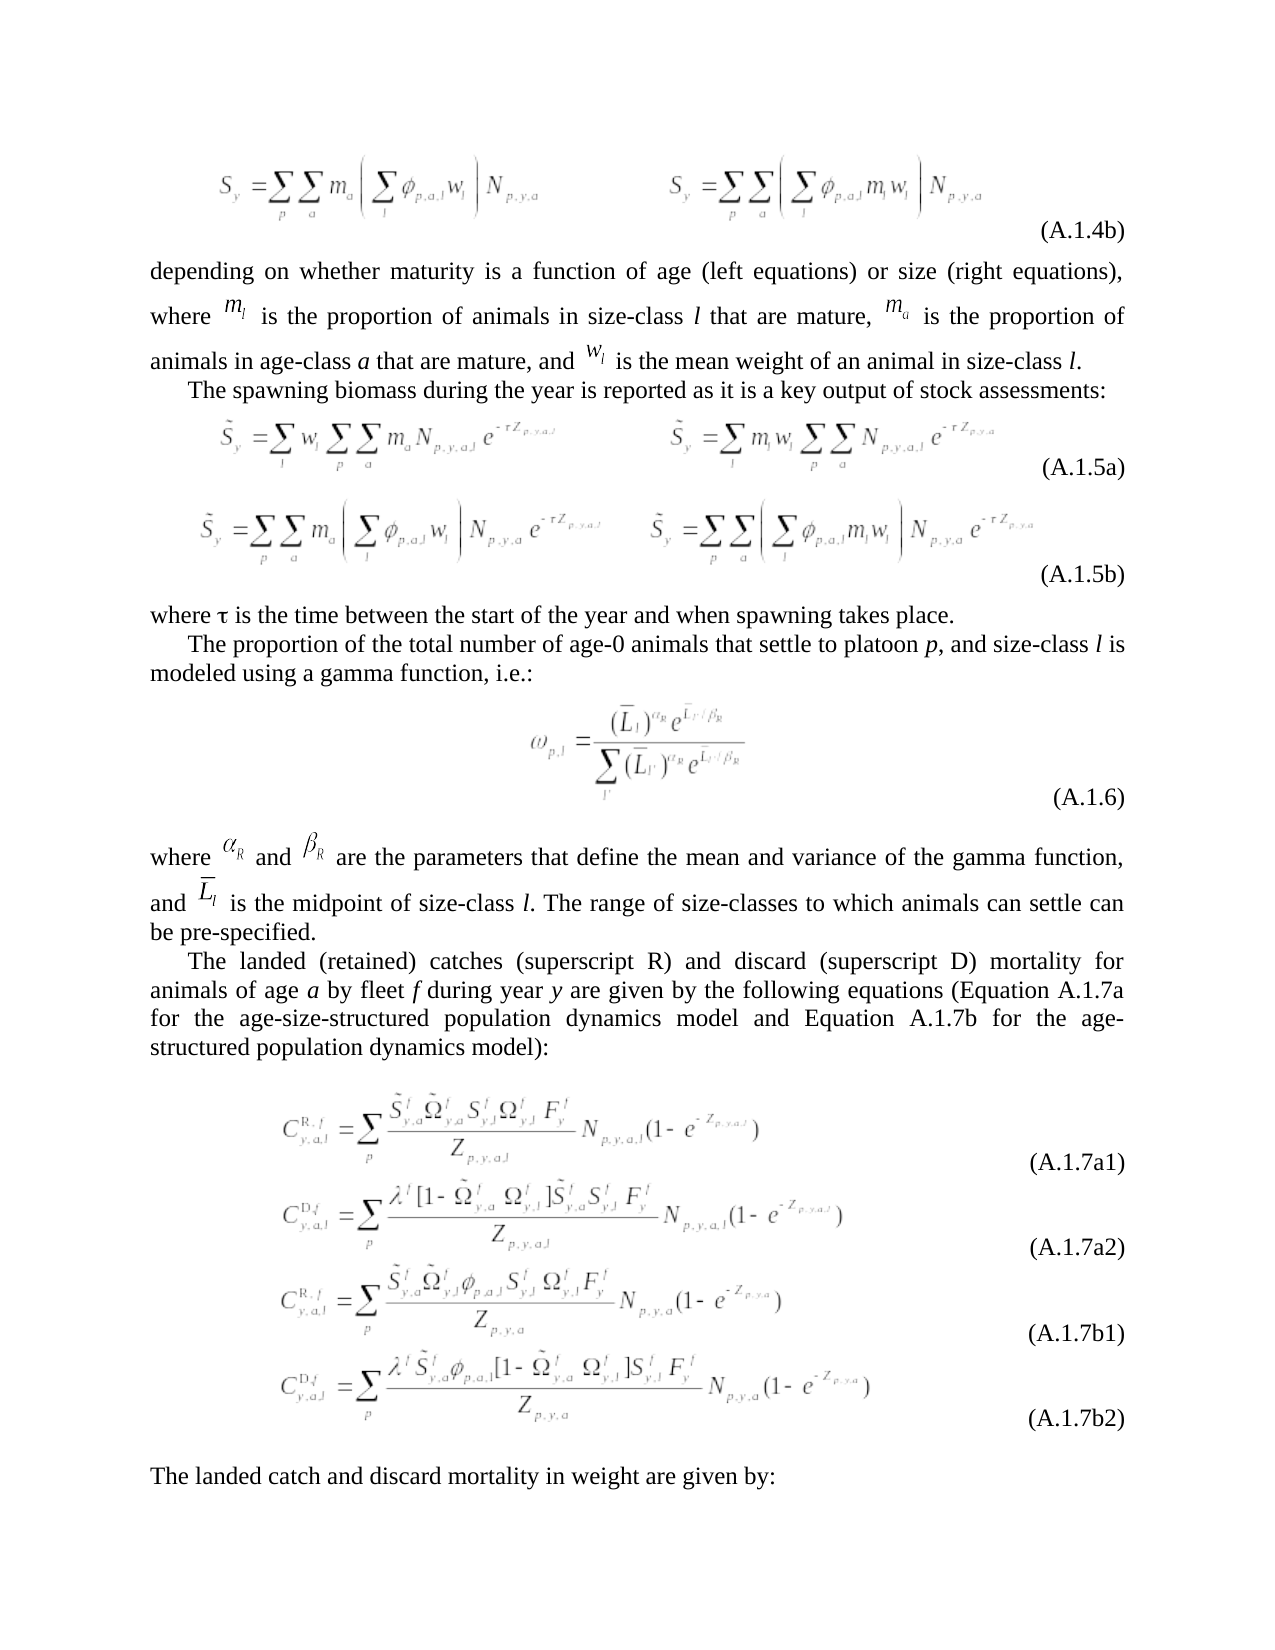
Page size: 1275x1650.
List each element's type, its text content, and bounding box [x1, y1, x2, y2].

text (A.1.6) [150, 699, 1125, 811]
text The spawning biomass during the year is reported as it is a key output of stock assessments: [150, 375, 1125, 404]
text The landed (retained) catches (superscript R) and discard (superscript D) mortality for animals of age a by fleet f during year y are given by the following equations (Equation A.1.7a for the age-size-structured population dynamics model and Equation A.1.7b for the age-structured population dynamics model): [150, 946, 1125, 1061]
text (A.1.7a1) [150, 1090, 1125, 1175]
text where is the time between the start of the year and when spawning takes place. [150, 600, 1125, 629]
text where and are the parameters that define the mean and variance of the gamma function, and is the midpoint of size-class l. The range of size-classes to which animals can settle can be pre-specified. [150, 823, 1125, 946]
text (A.1.4b) [150, 150, 1125, 244]
text (A.1.7b2) [150, 1347, 1125, 1432]
text The landed catch and discard mortality in weight are given by: [150, 1461, 1125, 1490]
text (A.1.7a2) [150, 1175, 1125, 1261]
text (A.1.5b) [150, 494, 1125, 588]
text The proportion of the total number of age-0 animals that settle to platoon p, and size-class l is modeled using a gamma function, i.e.: [150, 629, 1125, 686]
text (A.1.7b1) [150, 1261, 1125, 1347]
text (A.1.5a) [150, 416, 1125, 481]
text depending on whether maturity is a function of age (left equations) or size (right equations), where is the proportion of animals in size-class l that are mature, is the proportion of animals in age-class a that are mature, and is the mean weight of an animal in size-class l. [150, 256, 1125, 375]
